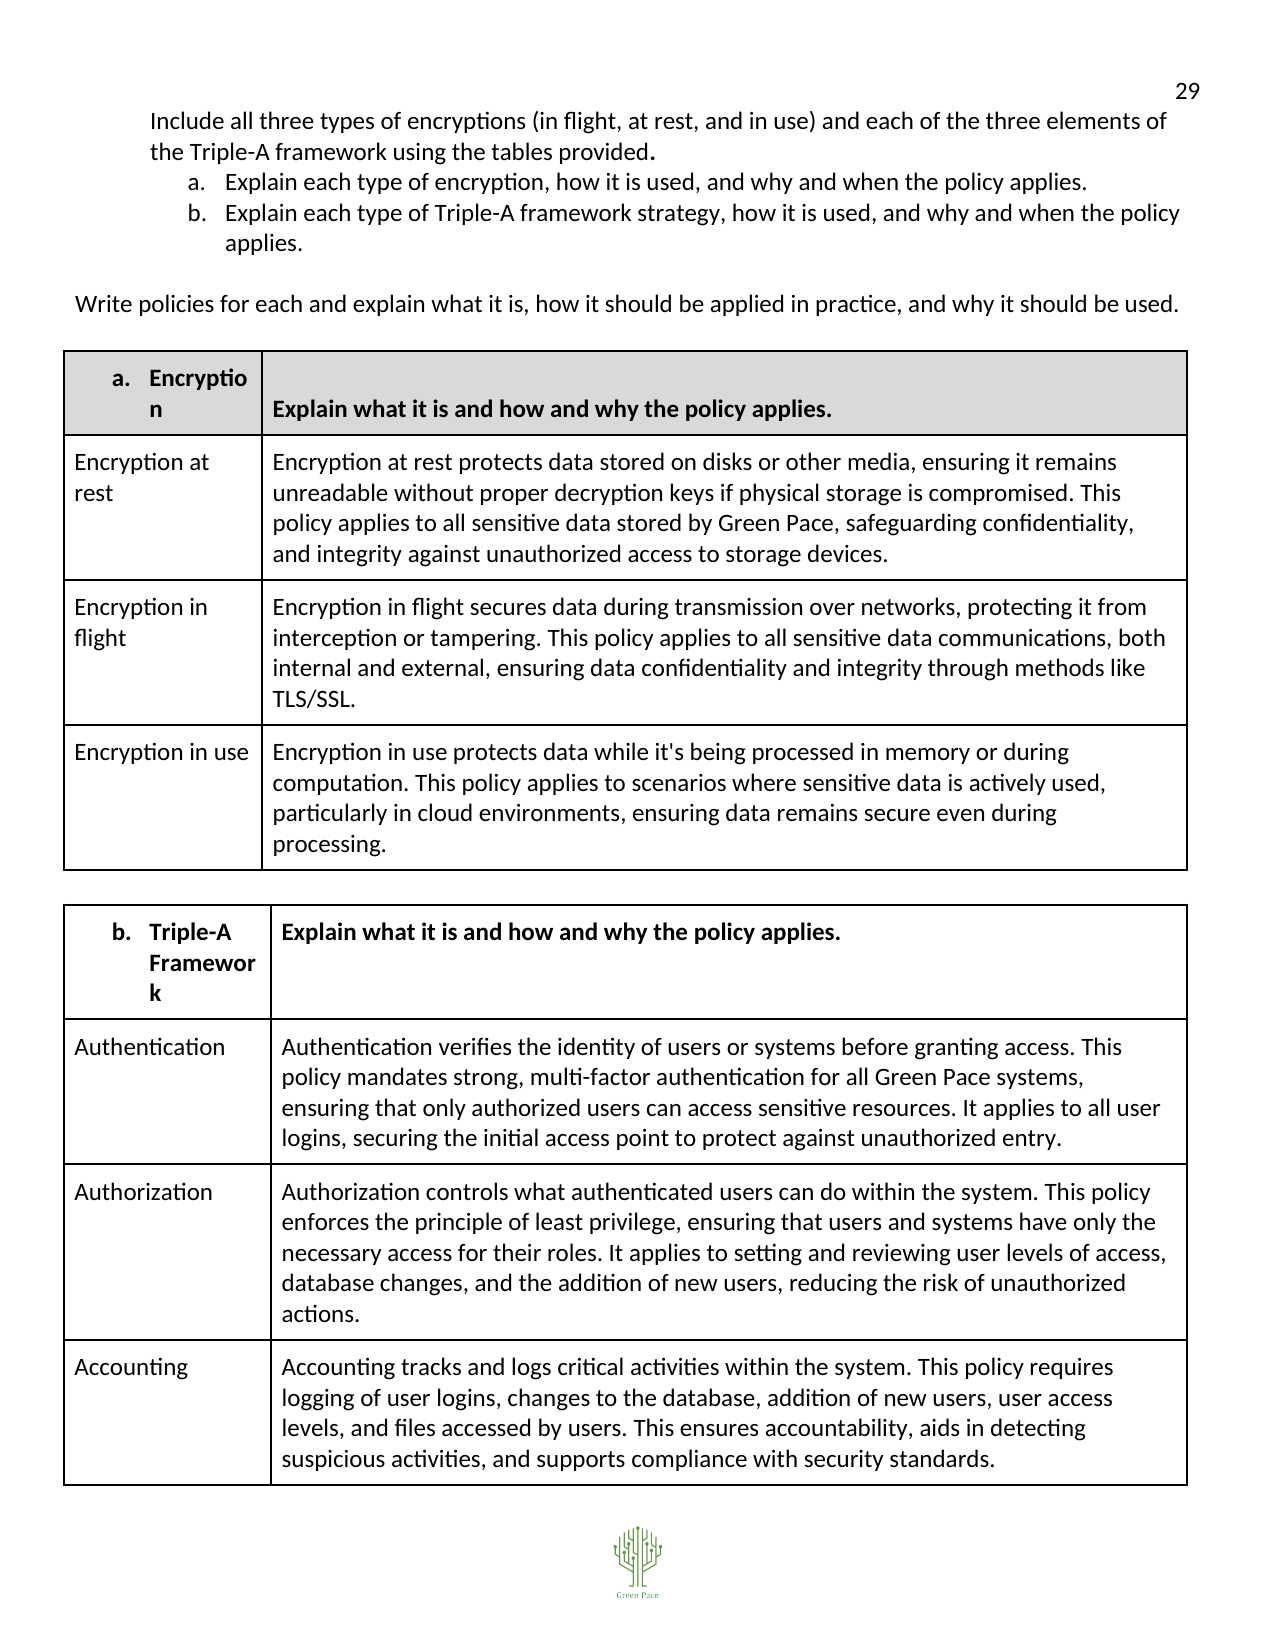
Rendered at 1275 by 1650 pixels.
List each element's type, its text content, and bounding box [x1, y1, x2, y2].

list Explain each type of Triple-A framework strategy, how it is used, and why and when the policy applies. [187, 197, 1200, 258]
table_cell Encryption in flight secures data during transmission over networks, protecting it from interception or tampering. This policy applies to all sensitive data communications, both internal and external, ensuring data confidentiality and integrity through methods like TLS/SSL. [263, 581, 1186, 724]
table_header Explain what it is and how and why the policy applies. [263, 352, 1186, 434]
text Write policies for each and explain what it is, how it should be applied in practice, and why it should be used. [75, 289, 1200, 319]
table_header Encryption [65, 352, 261, 434]
table_cell Encryption at rest [65, 436, 261, 579]
table_cell Encryption at rest protects data stored on disks or other media, ensuring it remains unreadable without proper decryption keys if physical storage is compromised. This policy applies to all sensitive data stored by Green Pace, safeguarding confidentiality, and integrity against unauthorized access to storage devices. [263, 436, 1186, 579]
table_cell Encryption in flight [65, 581, 261, 724]
text Include all three types of encryptions (in flight, at rest, and in use) and each of the three elements of the Triple-A framework using the tables provided. [150, 106, 1200, 167]
table_cell Authentication [65, 1020, 270, 1163]
table_cell Accounting tracks and logs critical activities within the system. This policy requires logging of user logins, changes to the database, addition of new users, user access levels, and files accessed by users. This ensures accountability, aids in detecting suspicious activities, and supports compliance with security standards. [272, 1341, 1186, 1484]
table_header Explain what it is and how and why the policy applies. [272, 906, 1186, 1018]
table_cell Encryption in use protects data while it's being processed in memory or during computation. This policy applies to scenarios where sensitive data is actively used, particularly in cloud environments, ensuring data remains secure even during processing. [263, 726, 1186, 869]
table_header Triple-A Framework [65, 906, 270, 1018]
list Explain each type of encryption, how it is used, and why and when the policy applies. [187, 167, 1200, 197]
table_cell Authentication verifies the identity of users or systems before granting access. This policy mandates strong, multi-factor authentication for all Green Pace systems, ensuring that only authorized users can access sensitive resources. It applies to all user logins, securing the initial access point to protect against unauthorized entry. [272, 1020, 1186, 1163]
table_cell Accounting [65, 1341, 270, 1484]
table_cell Authorization controls what authenticated users can do within the system. This policy enforces the principle of least privilege, ensuring that users and systems have only the necessary access for their roles. It applies to setting and reviewing user levels of access, database changes, and the addition of new users, reducing the risk of unauthorized actions. [272, 1165, 1186, 1339]
table_cell Encryption in use [65, 726, 261, 869]
picture [605, 1521, 670, 1606]
table_cell Authorization [65, 1165, 270, 1339]
